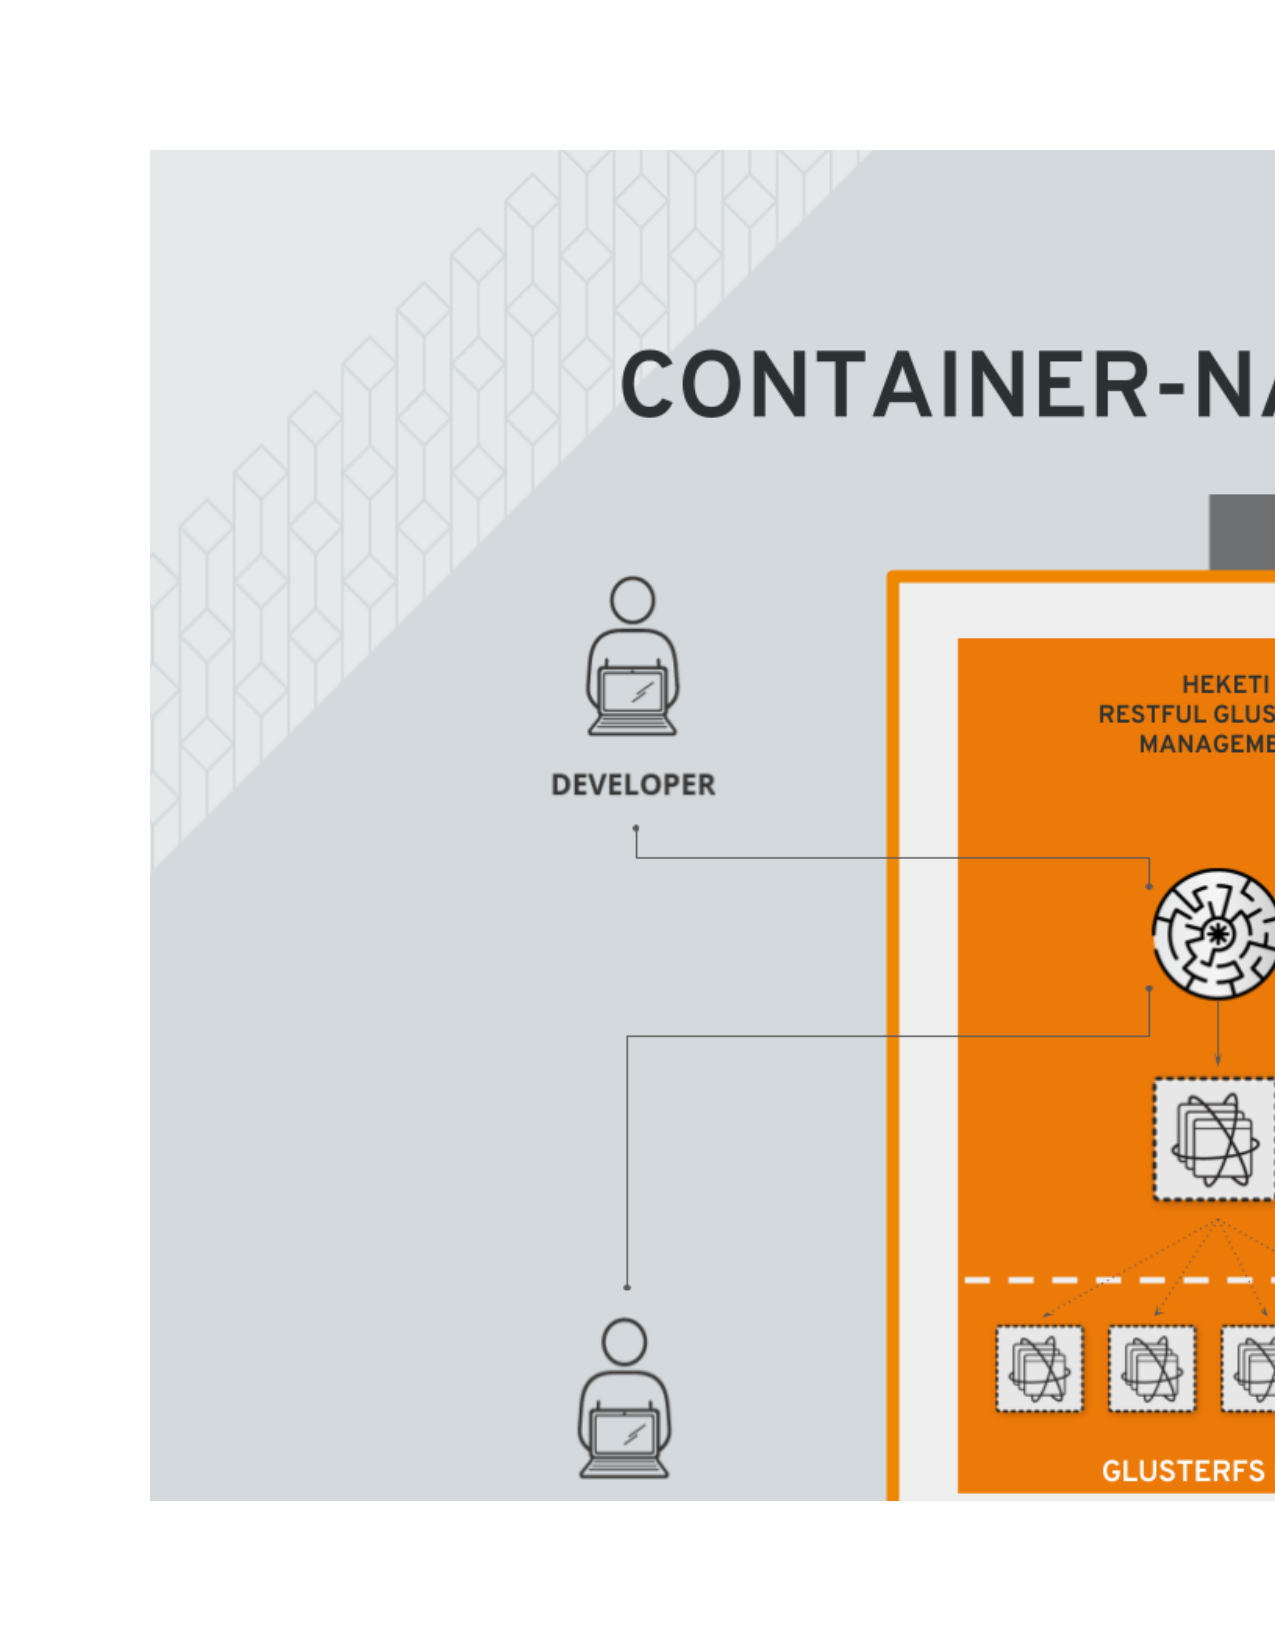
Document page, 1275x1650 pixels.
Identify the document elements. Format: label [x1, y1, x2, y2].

picture [150, 150, 1275, 1501]
